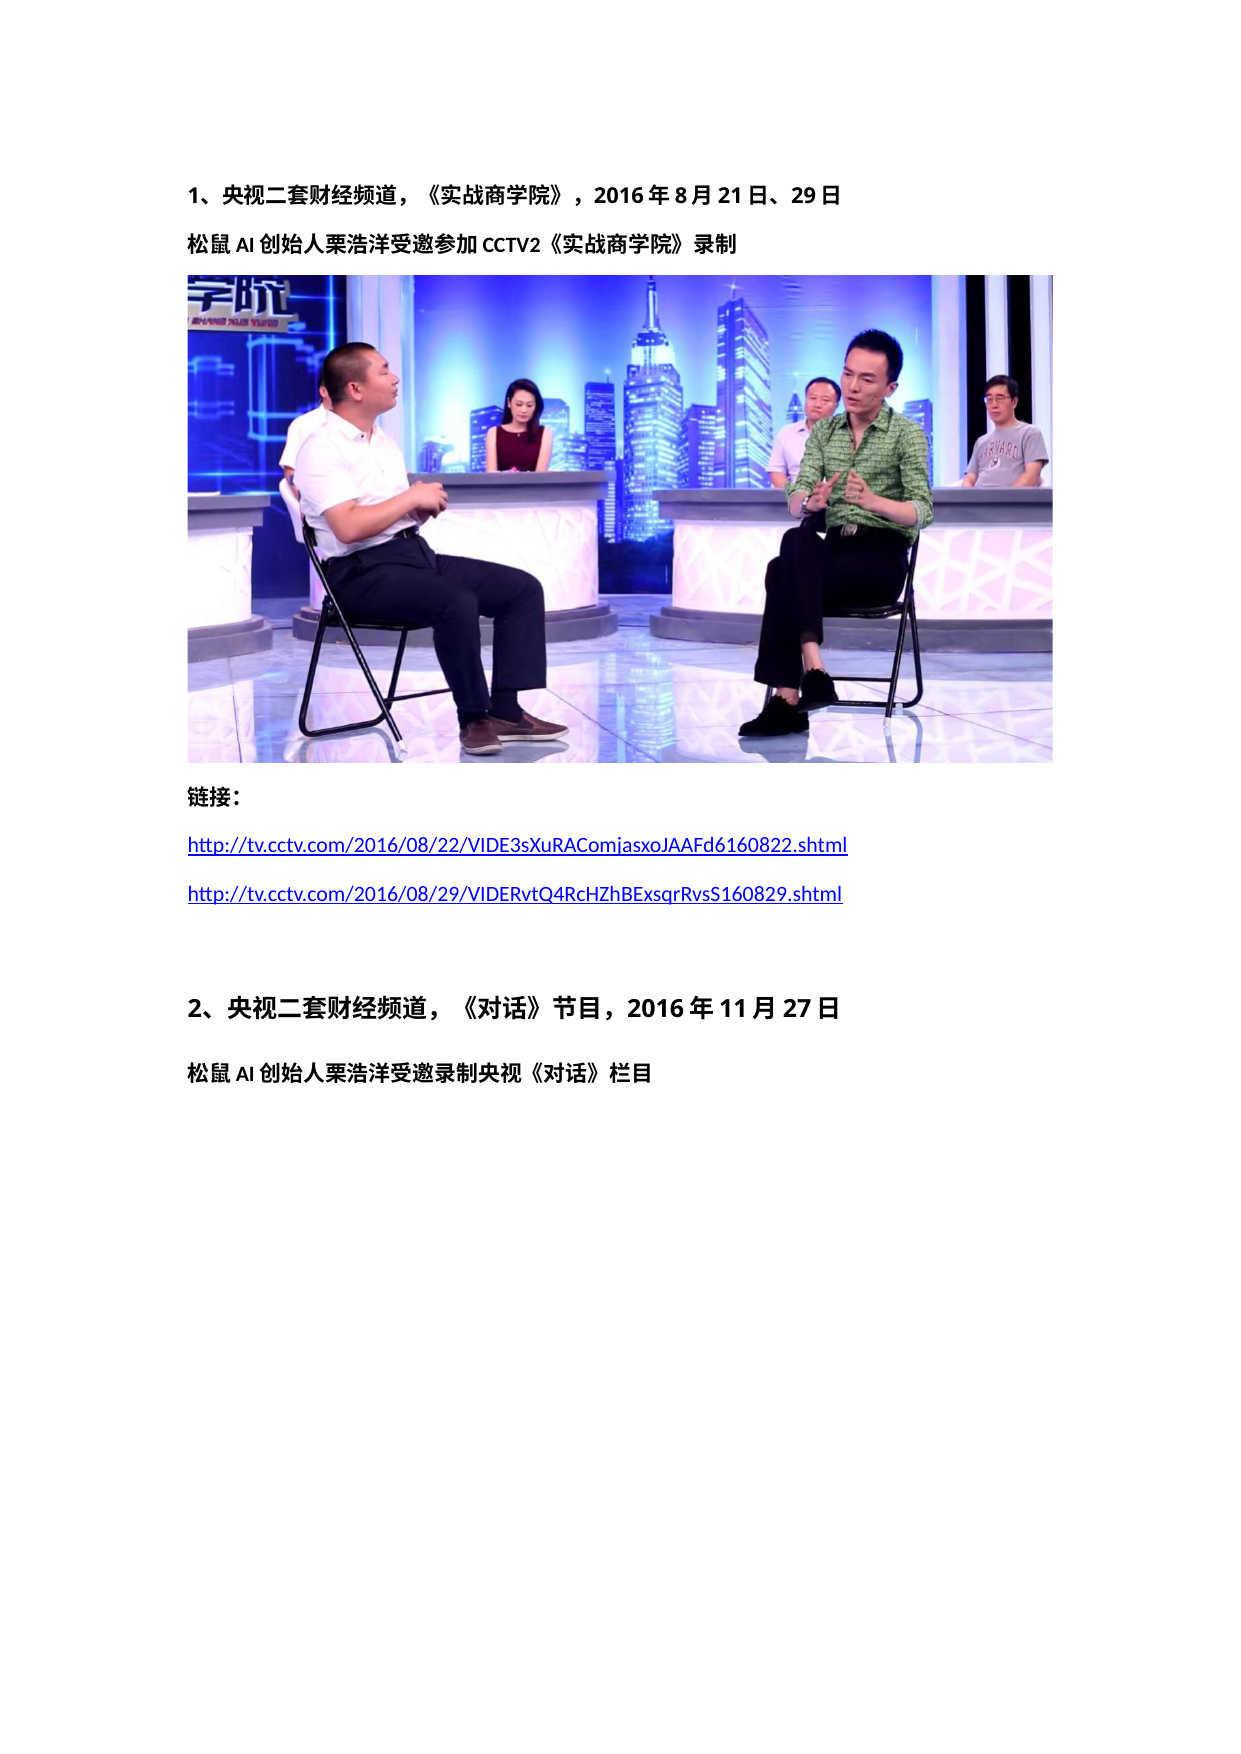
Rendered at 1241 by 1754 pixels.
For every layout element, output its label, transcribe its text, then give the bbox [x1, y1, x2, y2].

list 2、央视二套财经频道，《对话》节目，2016年11月27日 [187, 974, 1053, 1039]
list 1、央视二套财经频道，《实战商学院》，2016年8月21日、29日 [187, 178, 1053, 211]
list 链接： [187, 779, 1053, 812]
picture [187, 275, 1053, 763]
list http://tv.cctv.com/2016/08/22/VIDE3sXuRAComjasxoJAAFd6160822.shtml [187, 828, 1053, 861]
text 松鼠AI创始人栗浩洋受邀参加CCTV2《实战商学院》录制 [187, 227, 1053, 259]
list http://tv.cctv.com/2016/08/29/VIDERvtQ4RcHZhBExsqrRvsS160829.shtml [187, 877, 1053, 909]
text 松鼠AI创始人栗浩洋受邀录制央视《对话》栏目 [187, 1056, 1053, 1088]
